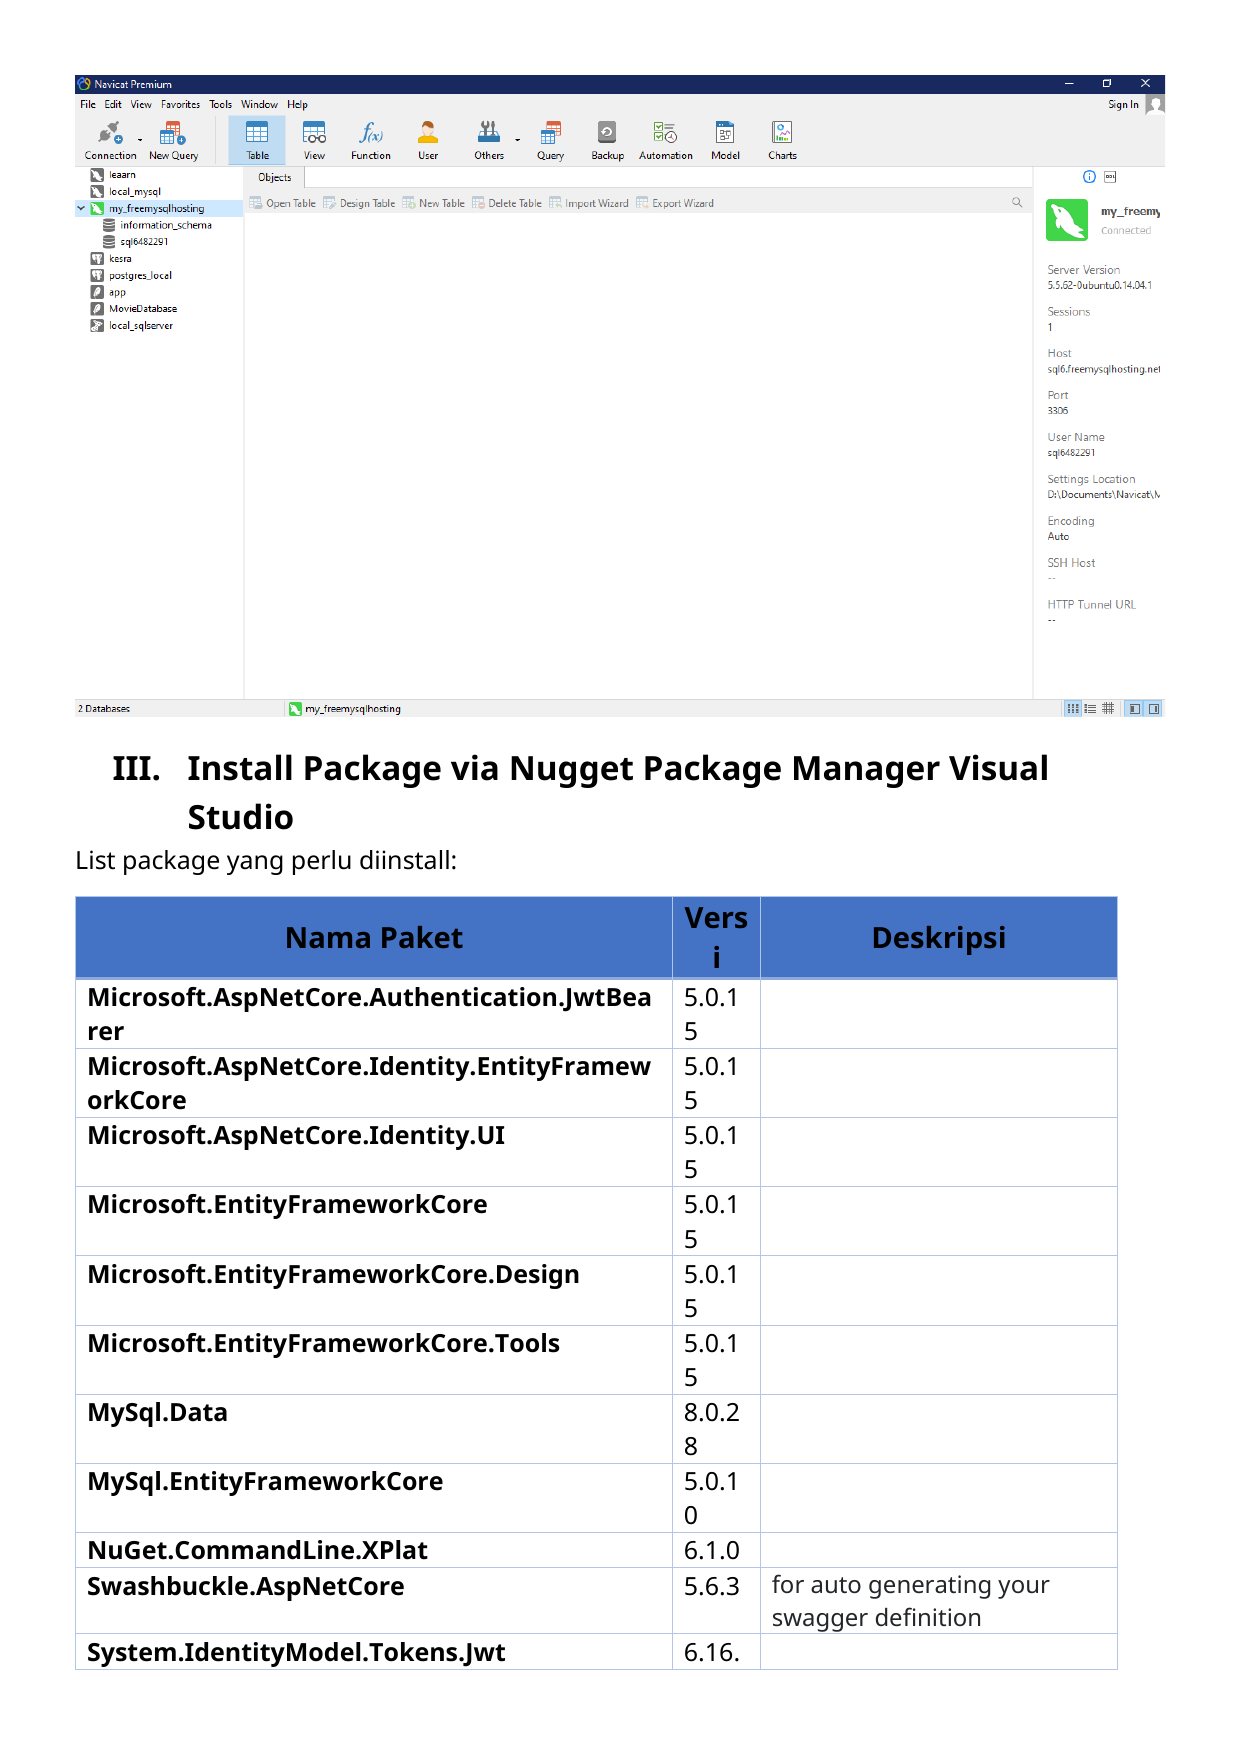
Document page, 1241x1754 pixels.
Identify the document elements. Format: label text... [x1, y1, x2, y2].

table_cell Microsoft.EntityFrameworkCore [76, 1187, 672, 1255]
picture [75, 75, 1166, 717]
table_cell MySql.EntityFrameworkCore [76, 1464, 672, 1532]
table_cell 5.0.10 [673, 1464, 760, 1532]
table_cell [761, 980, 1117, 1048]
table_cell 5.0.15 [673, 1256, 760, 1324]
table_cell [761, 1118, 1117, 1186]
table_cell Microsoft.AspNetCore.Identity.UI [76, 1118, 672, 1186]
text List package yang perlu diinstall: [75, 843, 1165, 877]
table_cell [761, 1187, 1117, 1255]
table_cell 6.1.0 [673, 1533, 760, 1567]
subtitle Install Package via Nugget Package Manager Visual Studio [112, 745, 1165, 839]
table_cell 5.0.15 [673, 980, 760, 1048]
table_cell NuGet.CommandLine.XPlat [76, 1533, 672, 1567]
table_cell Swashbuckle.AspNetCore [76, 1568, 672, 1633]
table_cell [76, 1634, 672, 1668]
table_header Nama Paket [76, 897, 672, 977]
table_cell 5.6.3 [673, 1568, 760, 1633]
table_cell Microsoft.EntityFrameworkCore.Tools [76, 1326, 672, 1394]
table_header Deskripsi [761, 897, 1117, 977]
table_cell [761, 1634, 1117, 1668]
table_cell 8.0.28 [673, 1395, 760, 1463]
table_cell 5.0.15 [673, 1118, 760, 1186]
table_cell 5.0.15 [673, 1326, 760, 1394]
table_cell 6.16.0 [673, 1634, 760, 1668]
table_cell Microsoft.AspNetCore.Authentication.JwtBearer [76, 980, 672, 1048]
table_cell [761, 1326, 1117, 1394]
table_cell 5.0.15 [673, 1187, 760, 1255]
table_cell Microsoft.AspNetCore.Identity.EntityFrameworkCore [76, 1049, 672, 1117]
table_cell for auto generating your swagger definition [982, 1568, 1117, 1633]
table_cell [761, 1049, 1117, 1117]
table_cell [761, 1464, 1117, 1532]
table_header Versi [673, 897, 760, 977]
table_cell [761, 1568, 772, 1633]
table_cell [761, 1533, 1117, 1567]
table_cell 5.0.15 [673, 1049, 760, 1117]
table_cell MySql.Data [76, 1395, 672, 1463]
table_cell Microsoft.EntityFrameworkCore.Design [76, 1256, 672, 1324]
table_cell [761, 1256, 1117, 1324]
table_cell [761, 1395, 1117, 1463]
